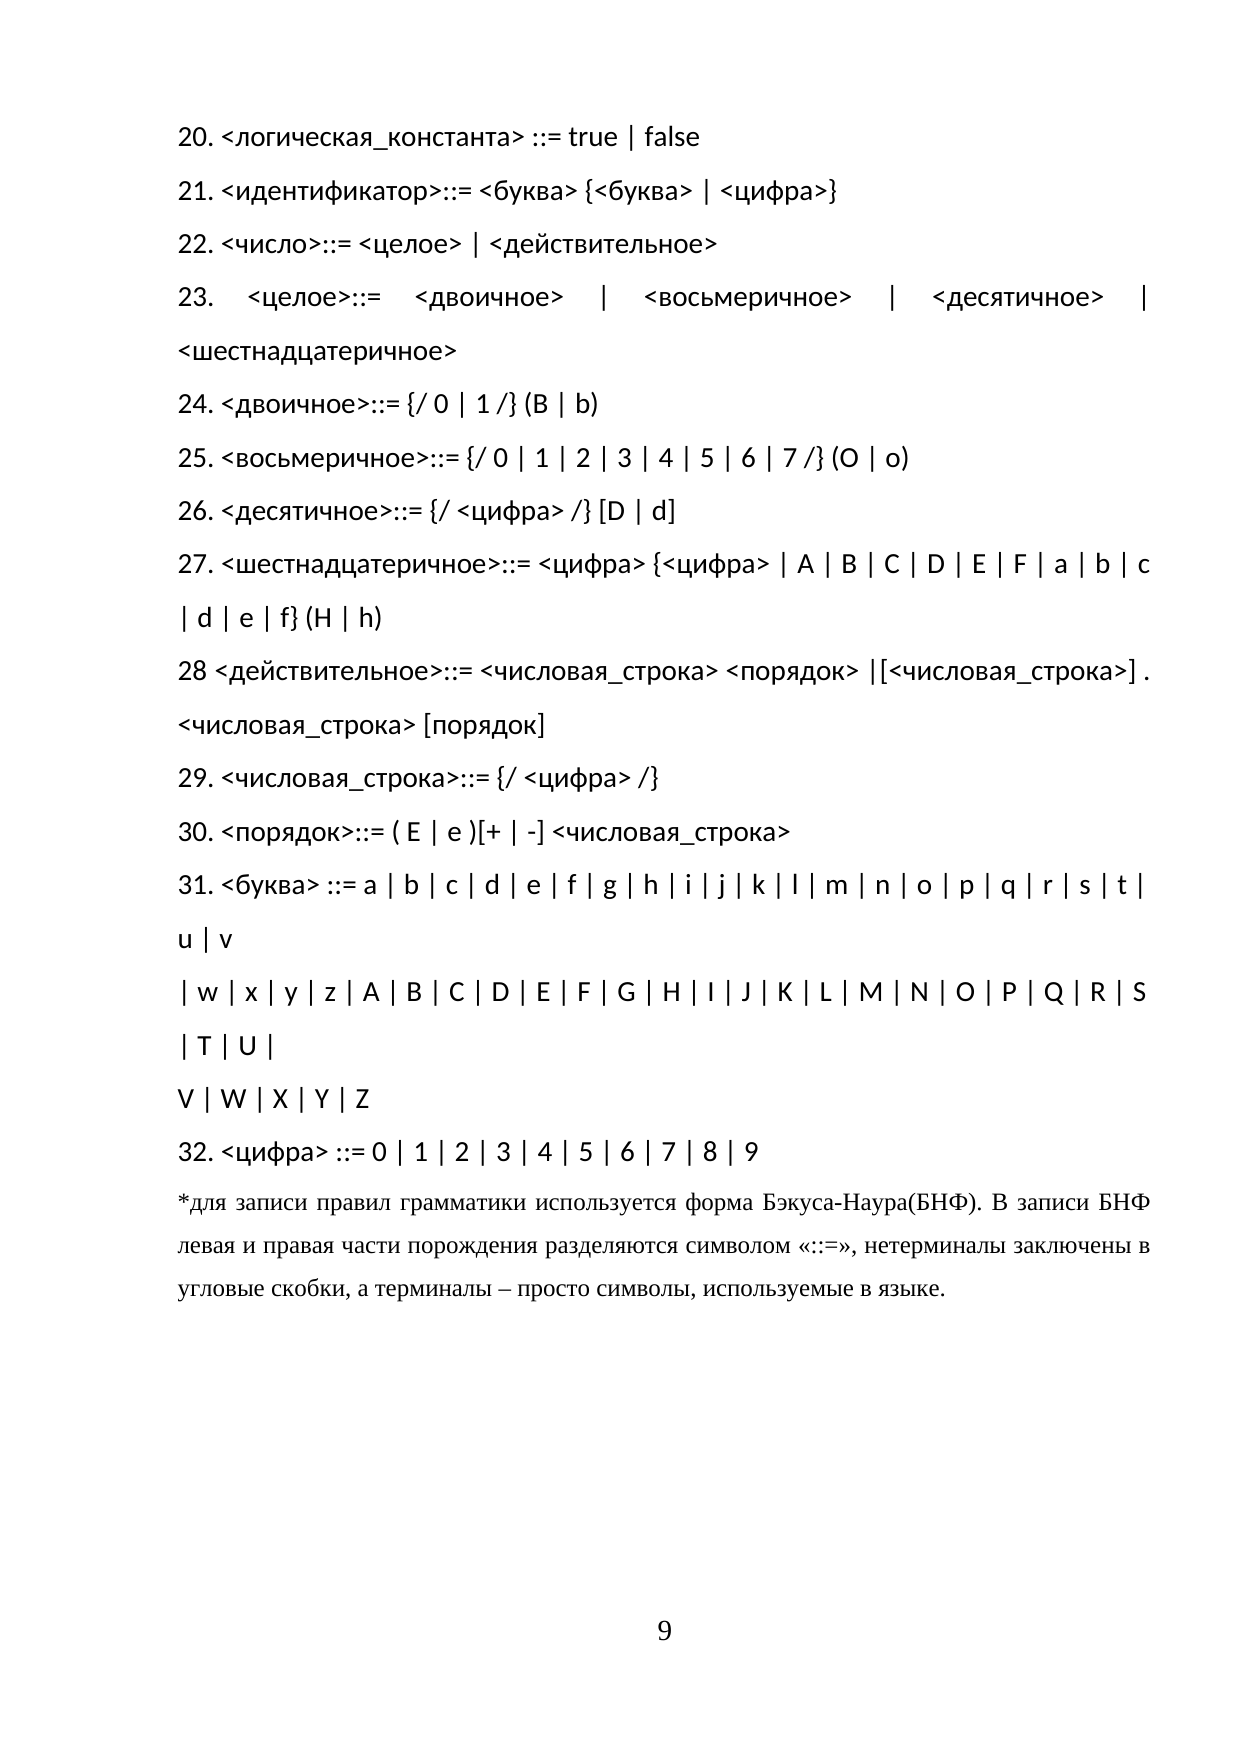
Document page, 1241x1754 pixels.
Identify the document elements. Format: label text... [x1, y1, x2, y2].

text 20. <логическая_константа> ::= true | false [177, 118, 1152, 154]
text 29. <числовая_строка>::= {/ <цифра> /} [177, 759, 1152, 795]
text 30. <порядок>::= ( E | e )[+ | -] <числовая_строка> [177, 813, 1152, 848]
text 28 <действительное>::= <числовая_строка> <порядок> |[<числовая_строка>] . <числовая_строка> [порядок] [177, 652, 1152, 742]
text 23. <целое>::= <двоичное> | <восьмеричное> | <десятичное> | <шестнадцатеричное> [177, 278, 1152, 367]
text 26. <десятичное>::= {/ <цифра> /} [D | d] [177, 492, 1152, 528]
text 24. <двоичное>::= {/ 0 | 1 /} (B | b) [177, 385, 1152, 421]
text 32. <цифра> ::= 0 | 1 | 2 | 3 | 4 | 5 | 6 | 7 | 8 | 9 [177, 1133, 1152, 1169]
text 21. <идентификатор>::= <буква> {<буква> | <цифра>} [177, 172, 1152, 207]
text 31. <буква> ::= a | b | c | d | e | f | g | h | i | j | k | l | m | n | o | p | q | r | s | t | u | v [177, 866, 1152, 955]
text V | W | X | Y | Z [177, 1080, 1152, 1116]
text 22. <число>::= <целое> | <действительное> [177, 225, 1152, 261]
text 25. <восьмеричное>::= {/ 0 | 1 | 2 | 3 | 4 | 5 | 6 | 7 /} (O | o) [177, 439, 1152, 474]
text 27. <шестнадцатеричное>::= <цифра> {<цифра> | A | B | C | D | E | F | a | b | c | d | e | f} (H | h) [177, 546, 1152, 635]
text *для записи правил грамматики используется форма Бэкуса-Наура(БНФ). В записи БНФ левая и правая части порождения разделяются символом «::=», нетерминалы заключены в угловые скобки, а терминалы – просто символы, используемые в языке. [177, 1187, 1152, 1302]
text | w | x | y | z | A | B | C | D | E | F | G | H | I | J | K | L | M | N | O | P | Q | R | S | T | U | [177, 973, 1152, 1062]
